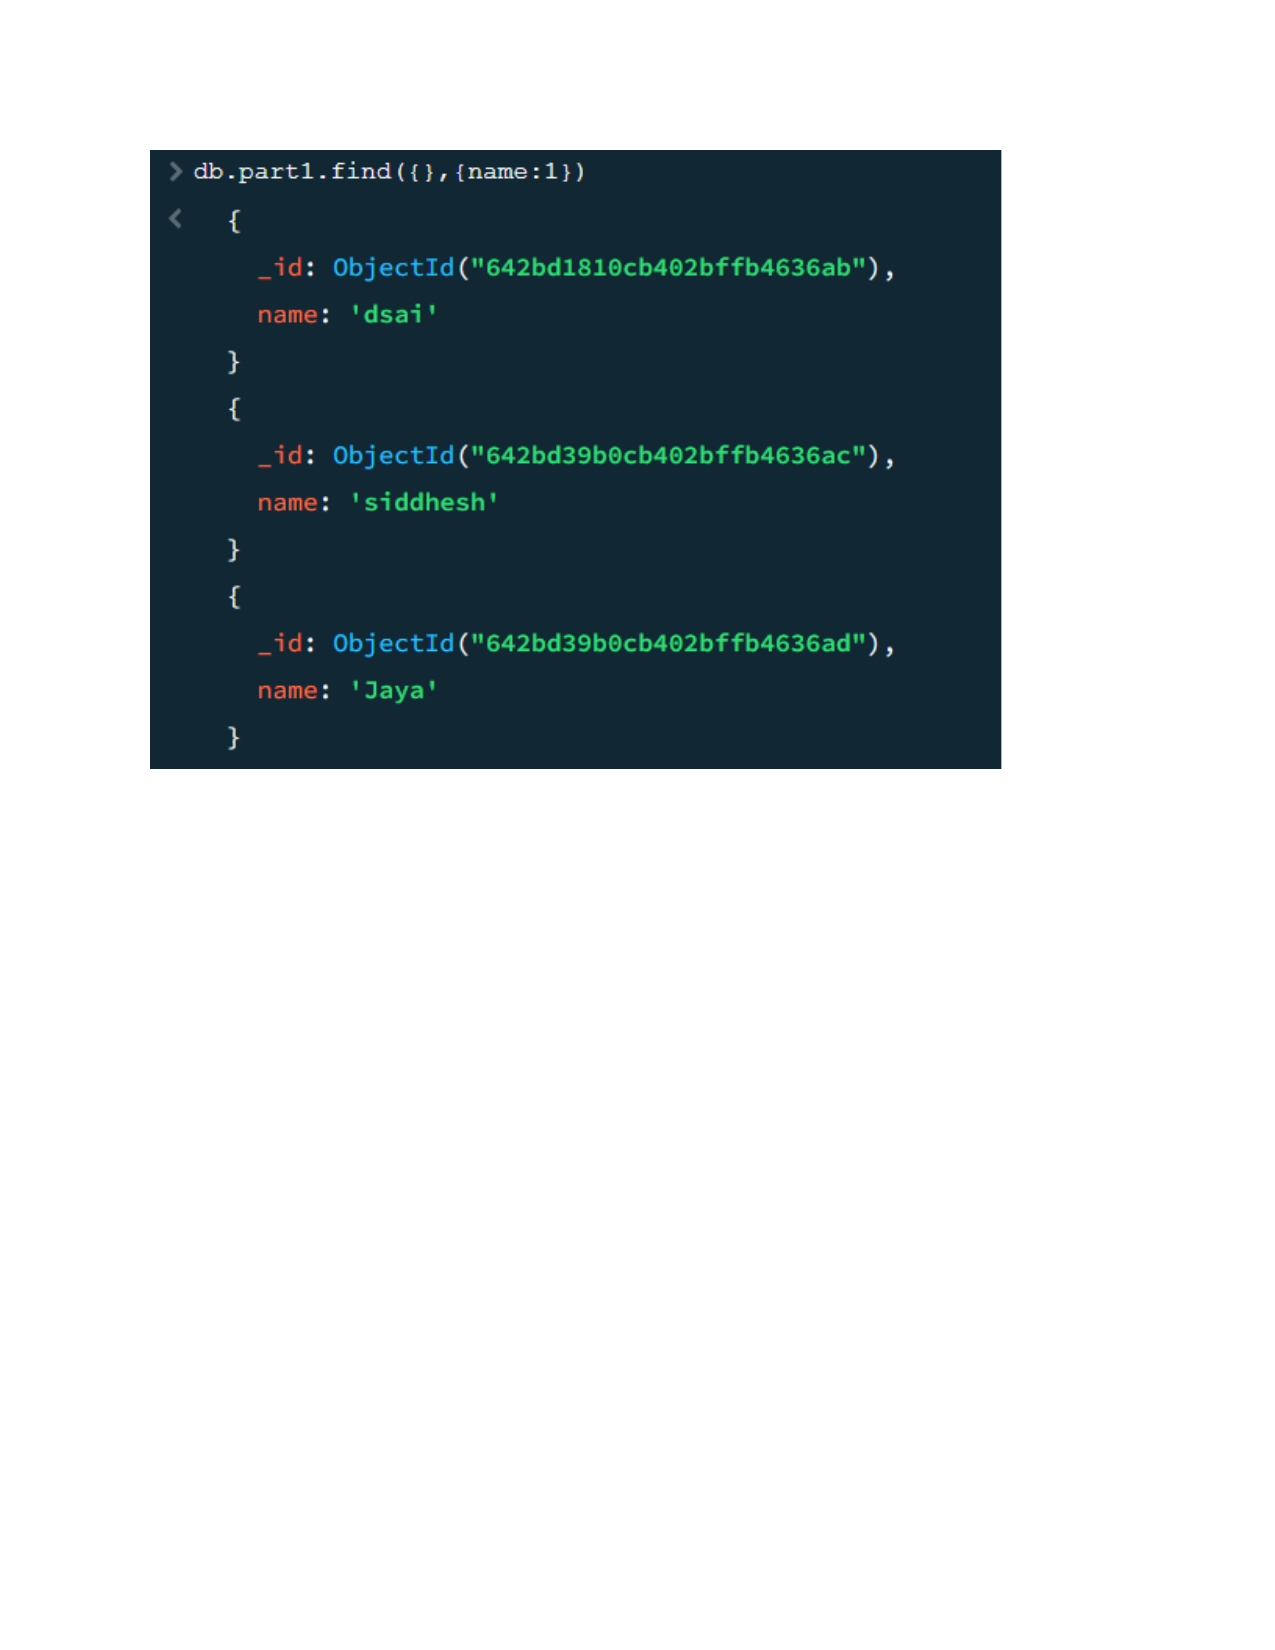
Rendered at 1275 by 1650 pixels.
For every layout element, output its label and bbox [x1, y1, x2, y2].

picture [150, 150, 1002, 769]
